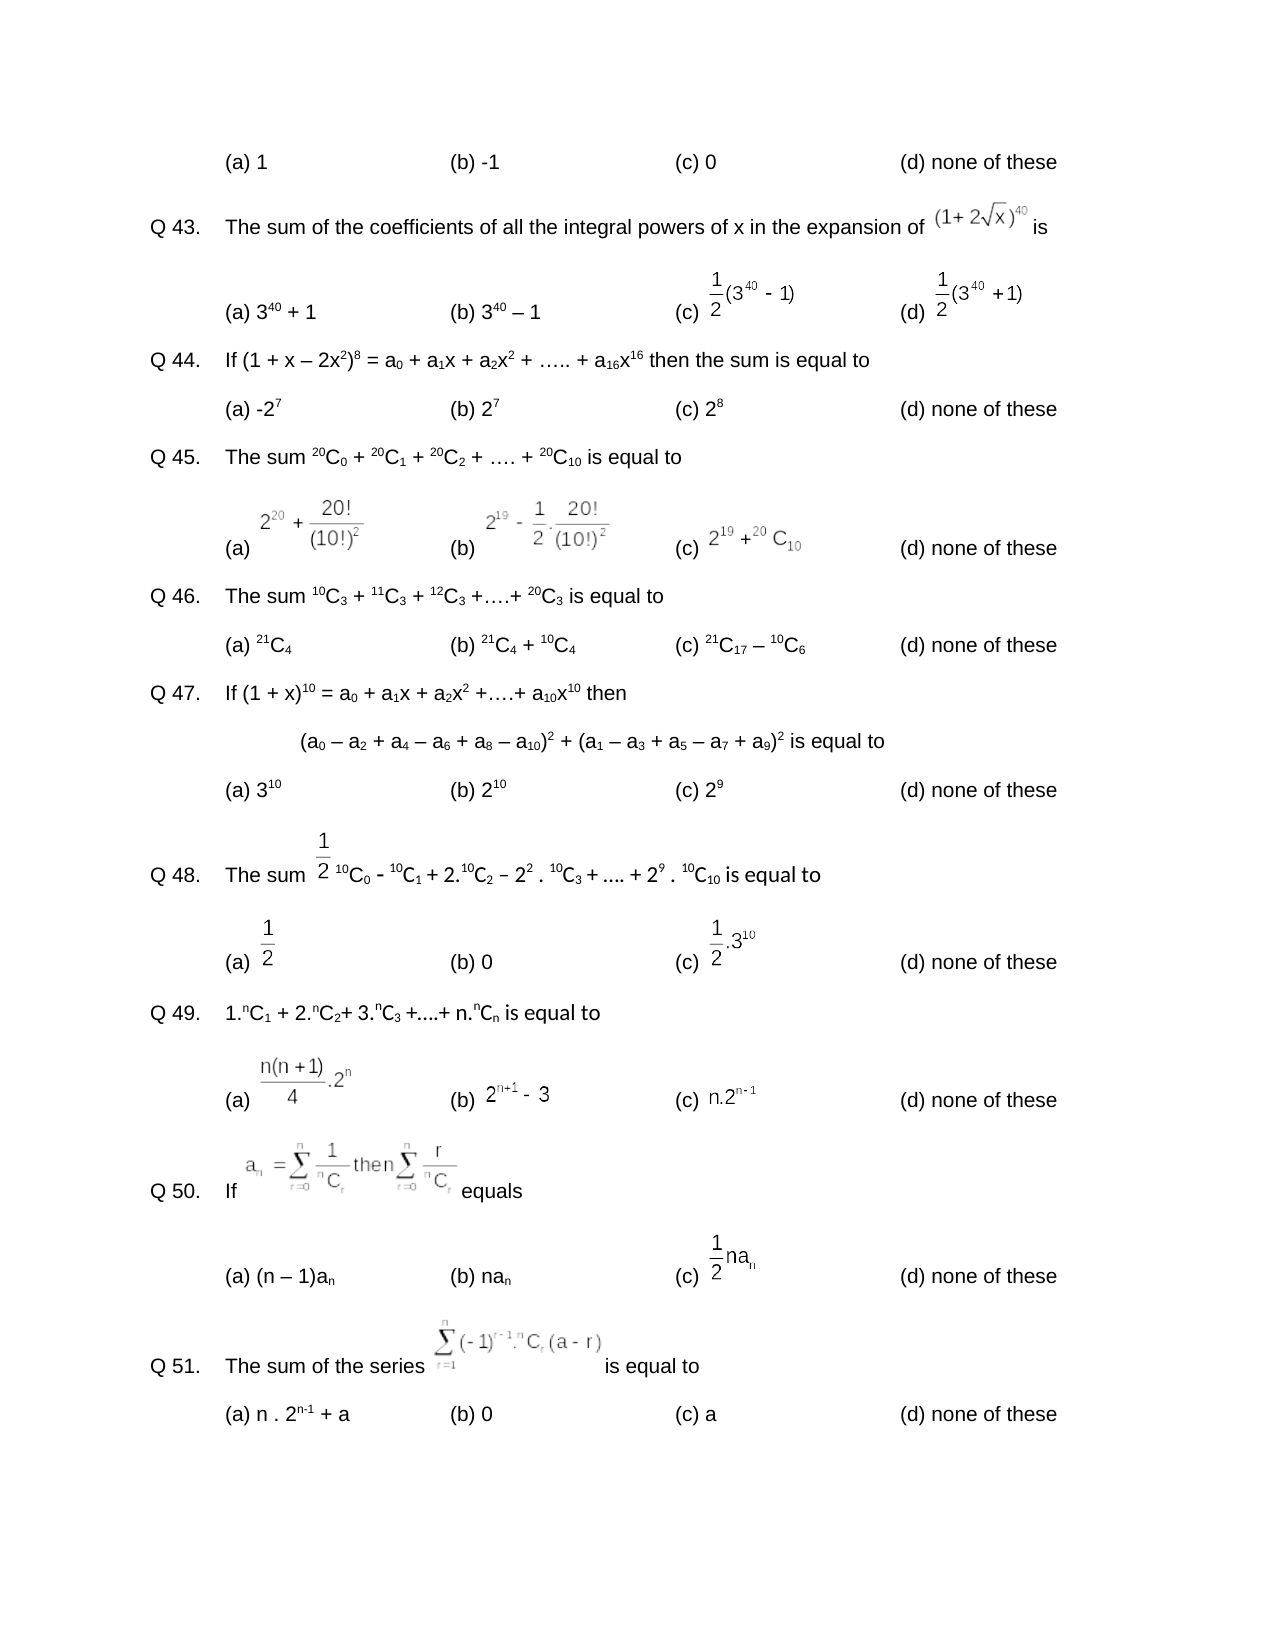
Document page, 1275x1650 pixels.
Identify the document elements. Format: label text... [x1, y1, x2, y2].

text (a) (b) (c) (d) none of these [150, 1051, 1125, 1112]
text Q 47. If (1 + x)10 = a0 + a1x + a2x2 +….+ a10x10 then [150, 681, 1125, 705]
text (a) 21C4 (b) 21C4 + 10C4 (c) 21C17 – 10C6 (d) none of these [150, 633, 1125, 657]
text Q 48. The sum 10C0 10C1 + 2.10C2 – 22 . 10C3 + …. + 29 . 10C10 is equal to [150, 826, 1125, 888]
text Q 45. The sum 20C0 + 20C1 + 20C2 + …. + 20C10 is equal to [150, 445, 1125, 469]
text (a) 310 (b) 210 (c) 29 (d) none of these [150, 778, 1125, 802]
text Q 46. The sum 10C3 + 11C3 + 12C3 +….+ 20C3 is equal to [150, 584, 1125, 608]
text (a) (n – 1)an (b) nan (c) (d) none of these [150, 1227, 1125, 1288]
text Q 51. The sum of the series is equal to [150, 1312, 1125, 1377]
text (a) n . 2n-1 + a (b) 0 (c) a (d) none of these [150, 1402, 1125, 1426]
text (a) (b) (c) (d) none of these [150, 493, 1125, 560]
text (a0 – a2 + a4 – a6 + a8 – a10)2 + (a1 – a3 + a5 – a7 + a9)2 is equal to [150, 729, 1125, 753]
text Q 49. 1.nC1 + 2.nC2+ 3.nC3 +….+ n.nCn is equal to [150, 998, 1125, 1026]
text (a) (b) 0 (c) (d) none of these [150, 913, 1125, 973]
text Q 50. If equals [150, 1136, 1125, 1203]
text Q 44. If (1 + x – 2x2)8 = a0 + a1x + a2x2 + ….. + a16x16 then the sum is equal to [150, 348, 1125, 372]
text (a) 1 (b) -1 (c) 0 (d) none of these [150, 150, 1125, 174]
text Q 43. The sum of the coefficients of all the integral powers of x in the expansion of is [150, 198, 1125, 239]
text (a) -27 (b) 27 (c) 28 (d) none of these [150, 396, 1125, 420]
text (a) 340 + 1 (b) 340 – 1 (c) (d) [150, 263, 1125, 324]
